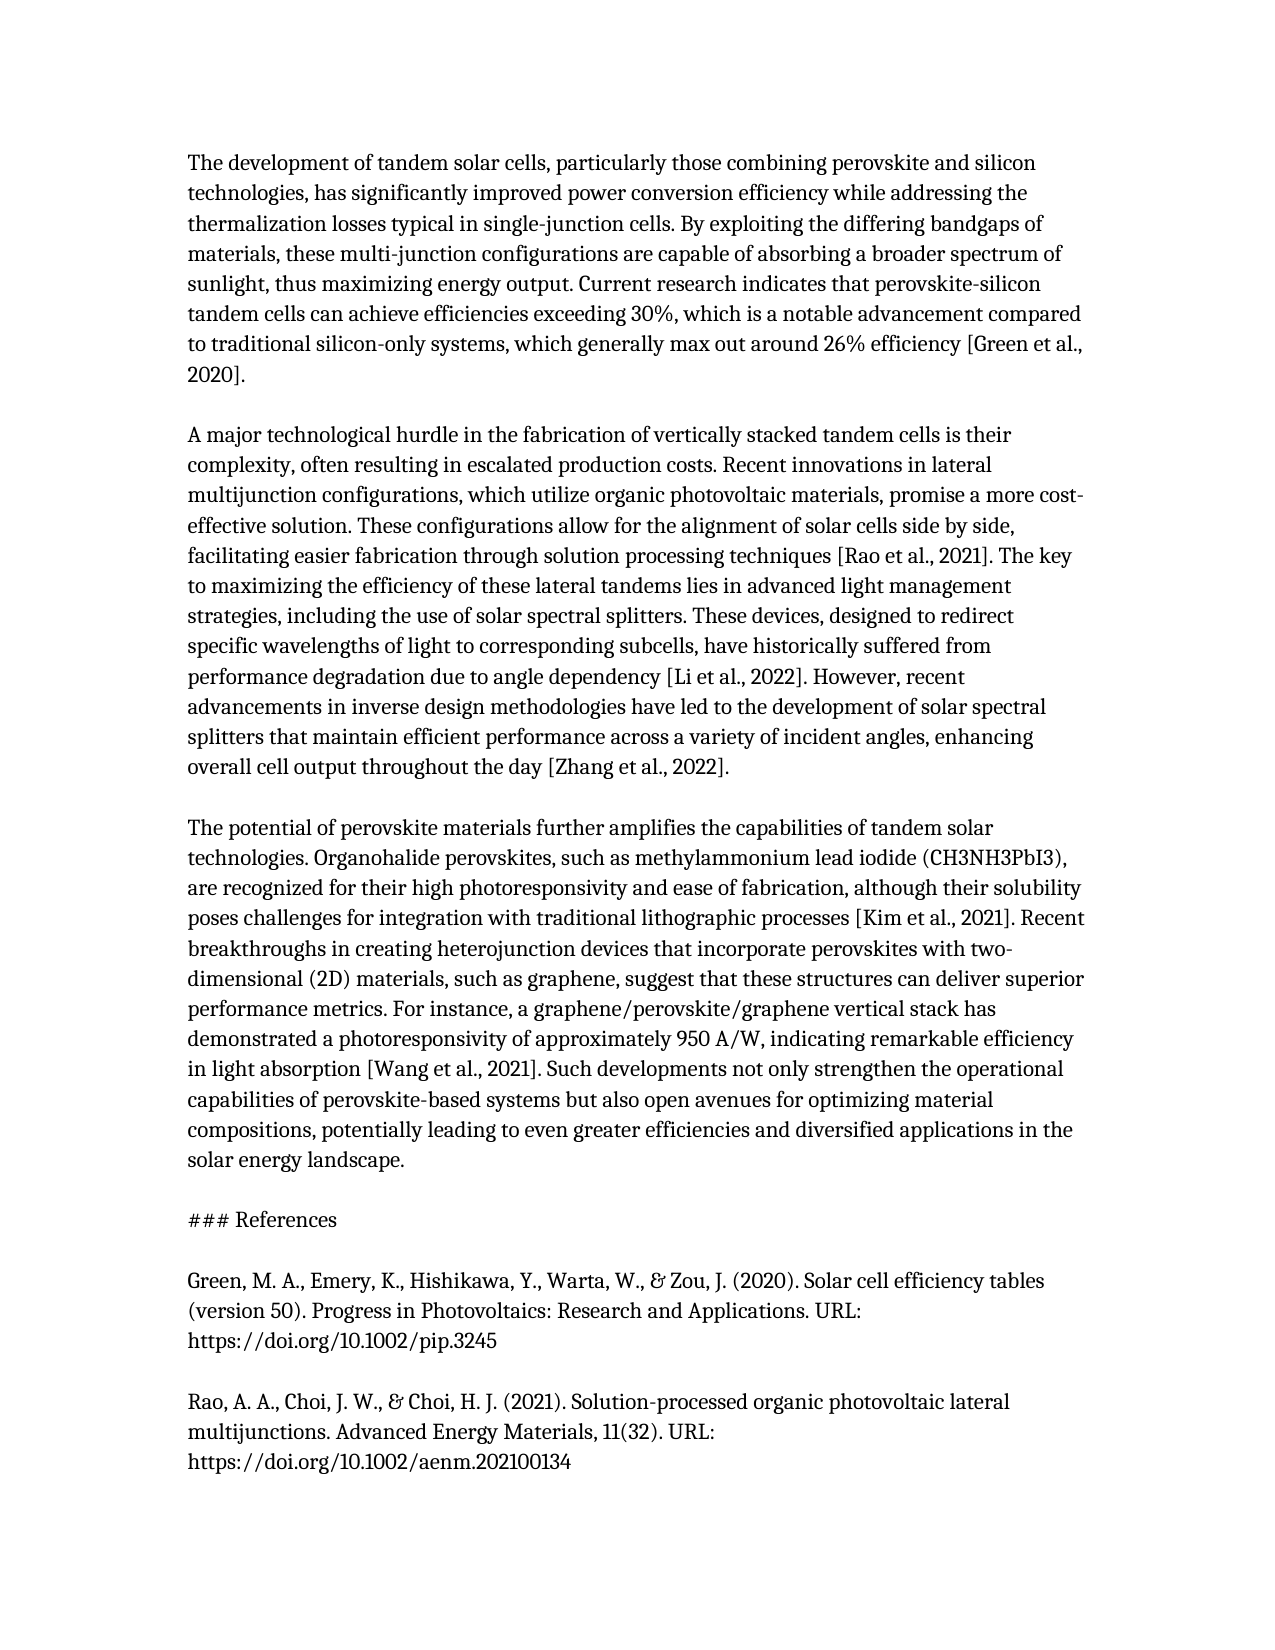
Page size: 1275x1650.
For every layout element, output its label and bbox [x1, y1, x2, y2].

text [187, 150, 1087, 1475]
